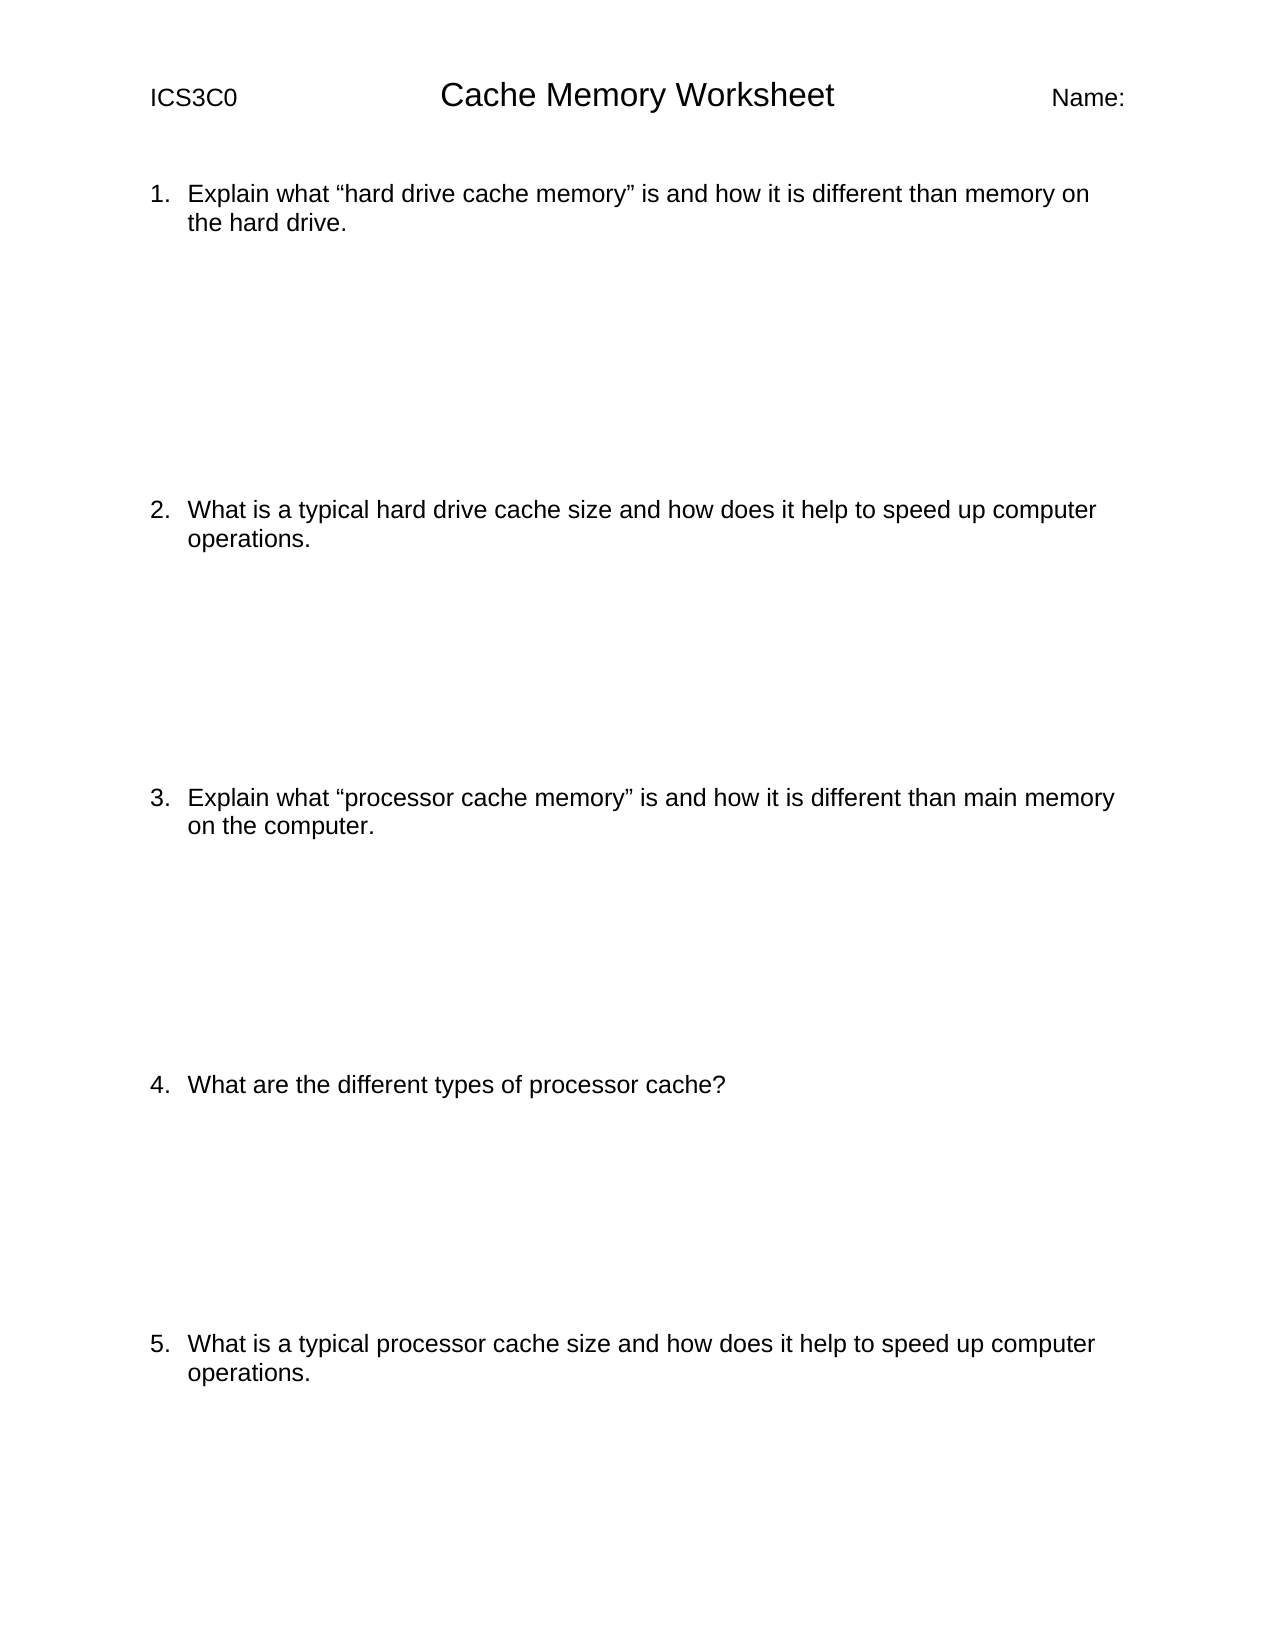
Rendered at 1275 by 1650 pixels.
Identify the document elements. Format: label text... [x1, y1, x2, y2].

list Explain what “hard drive cache memory” is and how it is different than memory on the hard drive. [150, 179, 1125, 236]
list What is a typical processor cache size and how does it help to speed up computer operations. [150, 1329, 1125, 1386]
list Explain what “processor cache memory” is and how it is different than main memory on the computer. [150, 782, 1125, 840]
list What are the different types of processor cache? [150, 1070, 1125, 1099]
list What is a typical hard drive cache size and how does it help to speed up computer operations. [150, 495, 1125, 552]
